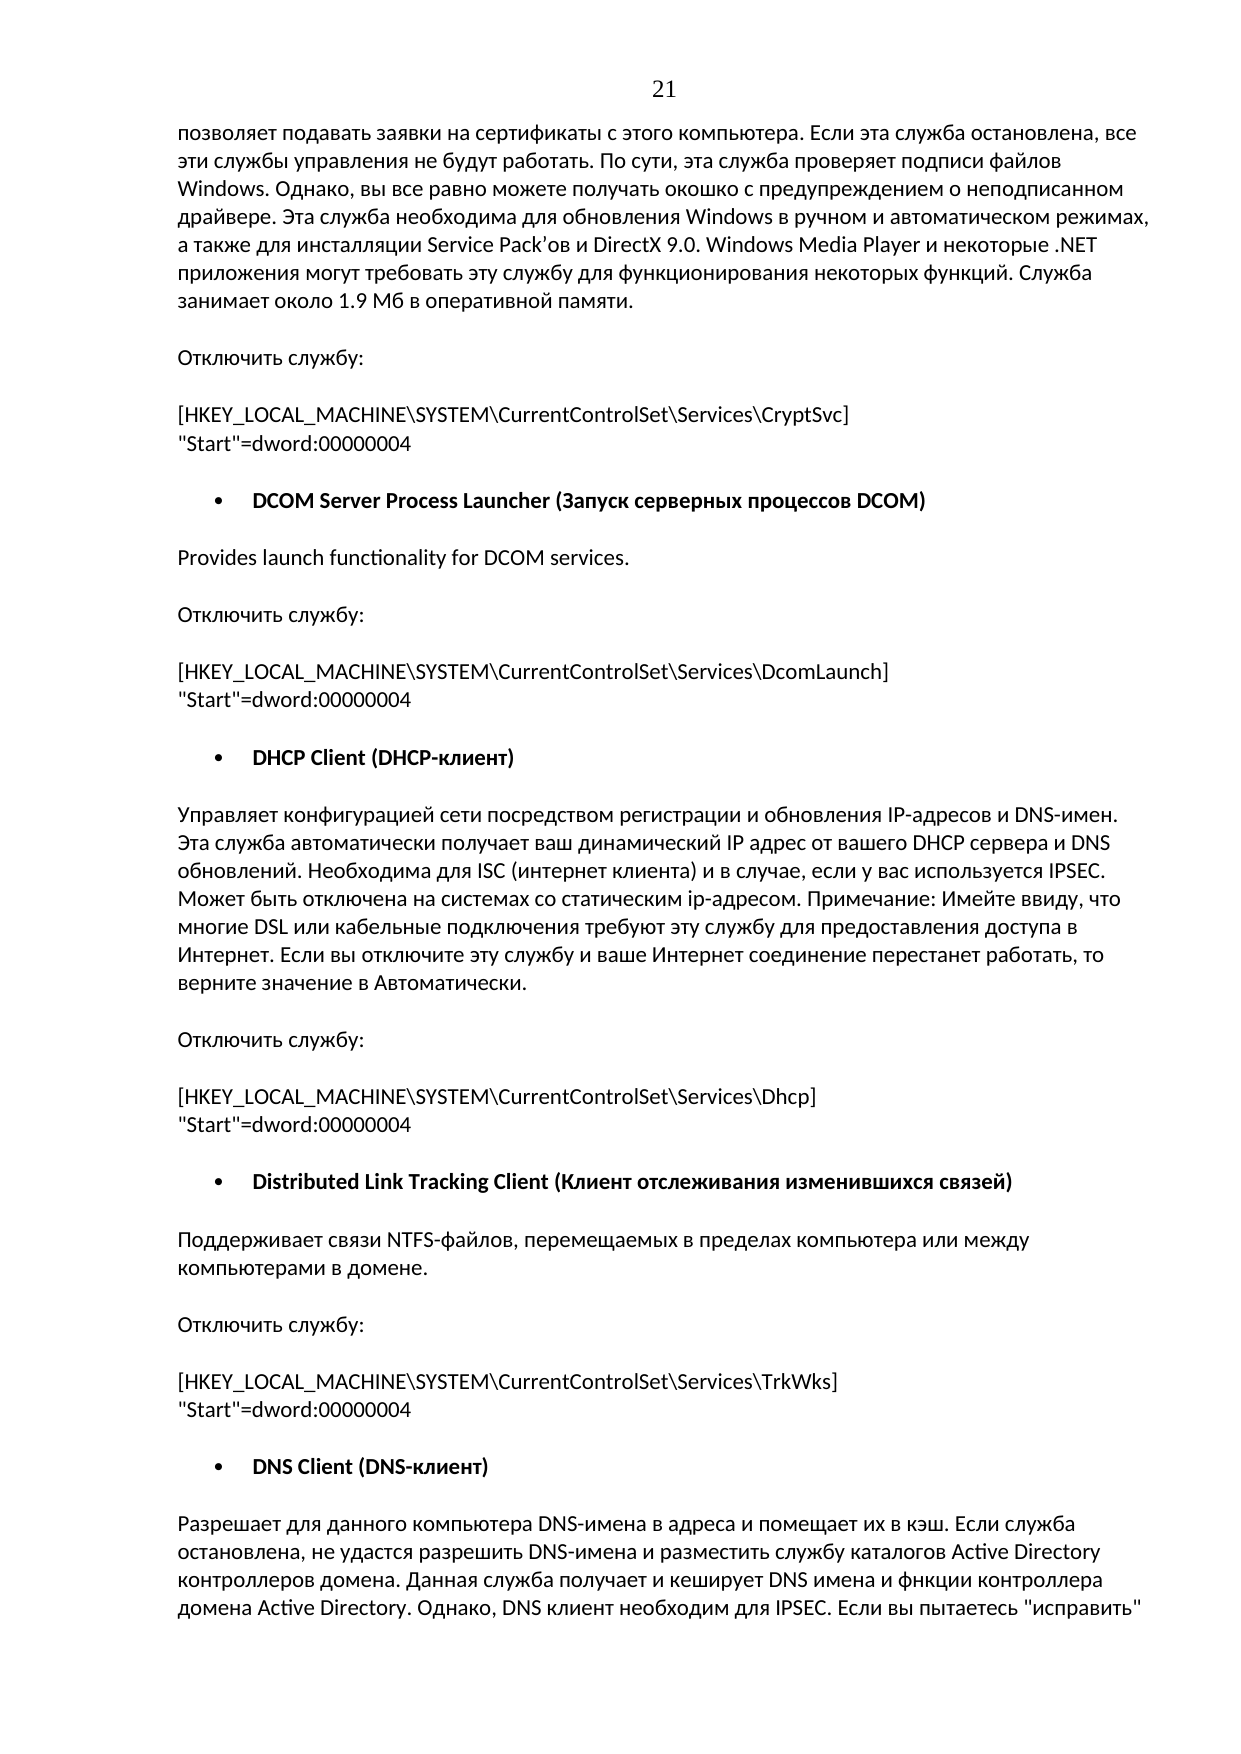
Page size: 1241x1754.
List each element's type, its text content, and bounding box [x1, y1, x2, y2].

text "Start"=dword:00000004 [177, 1110, 1152, 1138]
text [HKEY_LOCAL_MACHINE\SYSTEM\CurrentControlSet\Services\DcomLaunch] [177, 657, 1152, 685]
list DNS Client (DNS-клиент) [215, 1452, 1152, 1480]
text "Start"=dword:00000004 [177, 429, 1152, 457]
text [HKEY_LOCAL_MACHINE\SYSTEM\CurrentControlSet\Services\Dhcp] [177, 1082, 1152, 1110]
text Отключить службу: [177, 600, 1152, 628]
text Отключить службу: [177, 343, 1152, 371]
list DCOM Server Process Launcher (Запуск серверных процессов DCOM) [215, 486, 1152, 514]
text Управляет конфигурацией сети посредством регистрации и обновления IP-адресов и DNS-имен. Эта служба автоматически получает ваш динамический IP адрес от вашего DHCP сервера и DNS обновлений. Необходима для ISC (интернет клиента) и в случае, если у вас используется IPSEC. Может быть отключена на системах со статическим ip-адресом. Примечание: Имейте ввиду, что многие DSL или кабельные подключения требуют эту службу для предоставления доступа в Интернет. Если вы отключите эту службу и ваше Интернет соединение перестанет работать, то верните значение в Автоматически. [177, 800, 1152, 996]
list Distributed Link Tracking Client (Клиент отслеживания изменившихся связей) [215, 1167, 1152, 1196]
text Provides launch functionality for DCOM services. [177, 543, 1152, 571]
text Отключить службу: [177, 1310, 1152, 1338]
text Отключить службу: [177, 1025, 1152, 1053]
list DHCP Client (DHCP-клиент) [215, 743, 1152, 771]
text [177, 1509, 1152, 1622]
text "Start"=dword:00000004 [177, 1395, 1152, 1423]
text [177, 118, 1152, 314]
text "Start"=dword:00000004 [177, 685, 1152, 713]
text Поддерживает связи NTFS-файлов, перемещаемых в пределах компьютера или между компьютерами в домене. [177, 1225, 1152, 1281]
text [HKEY_LOCAL_MACHINE\SYSTEM\CurrentControlSet\Services\CryptSvc] [177, 401, 1152, 429]
text [HKEY_LOCAL_MACHINE\SYSTEM\CurrentControlSet\Services\TrkWks] [177, 1367, 1152, 1395]
